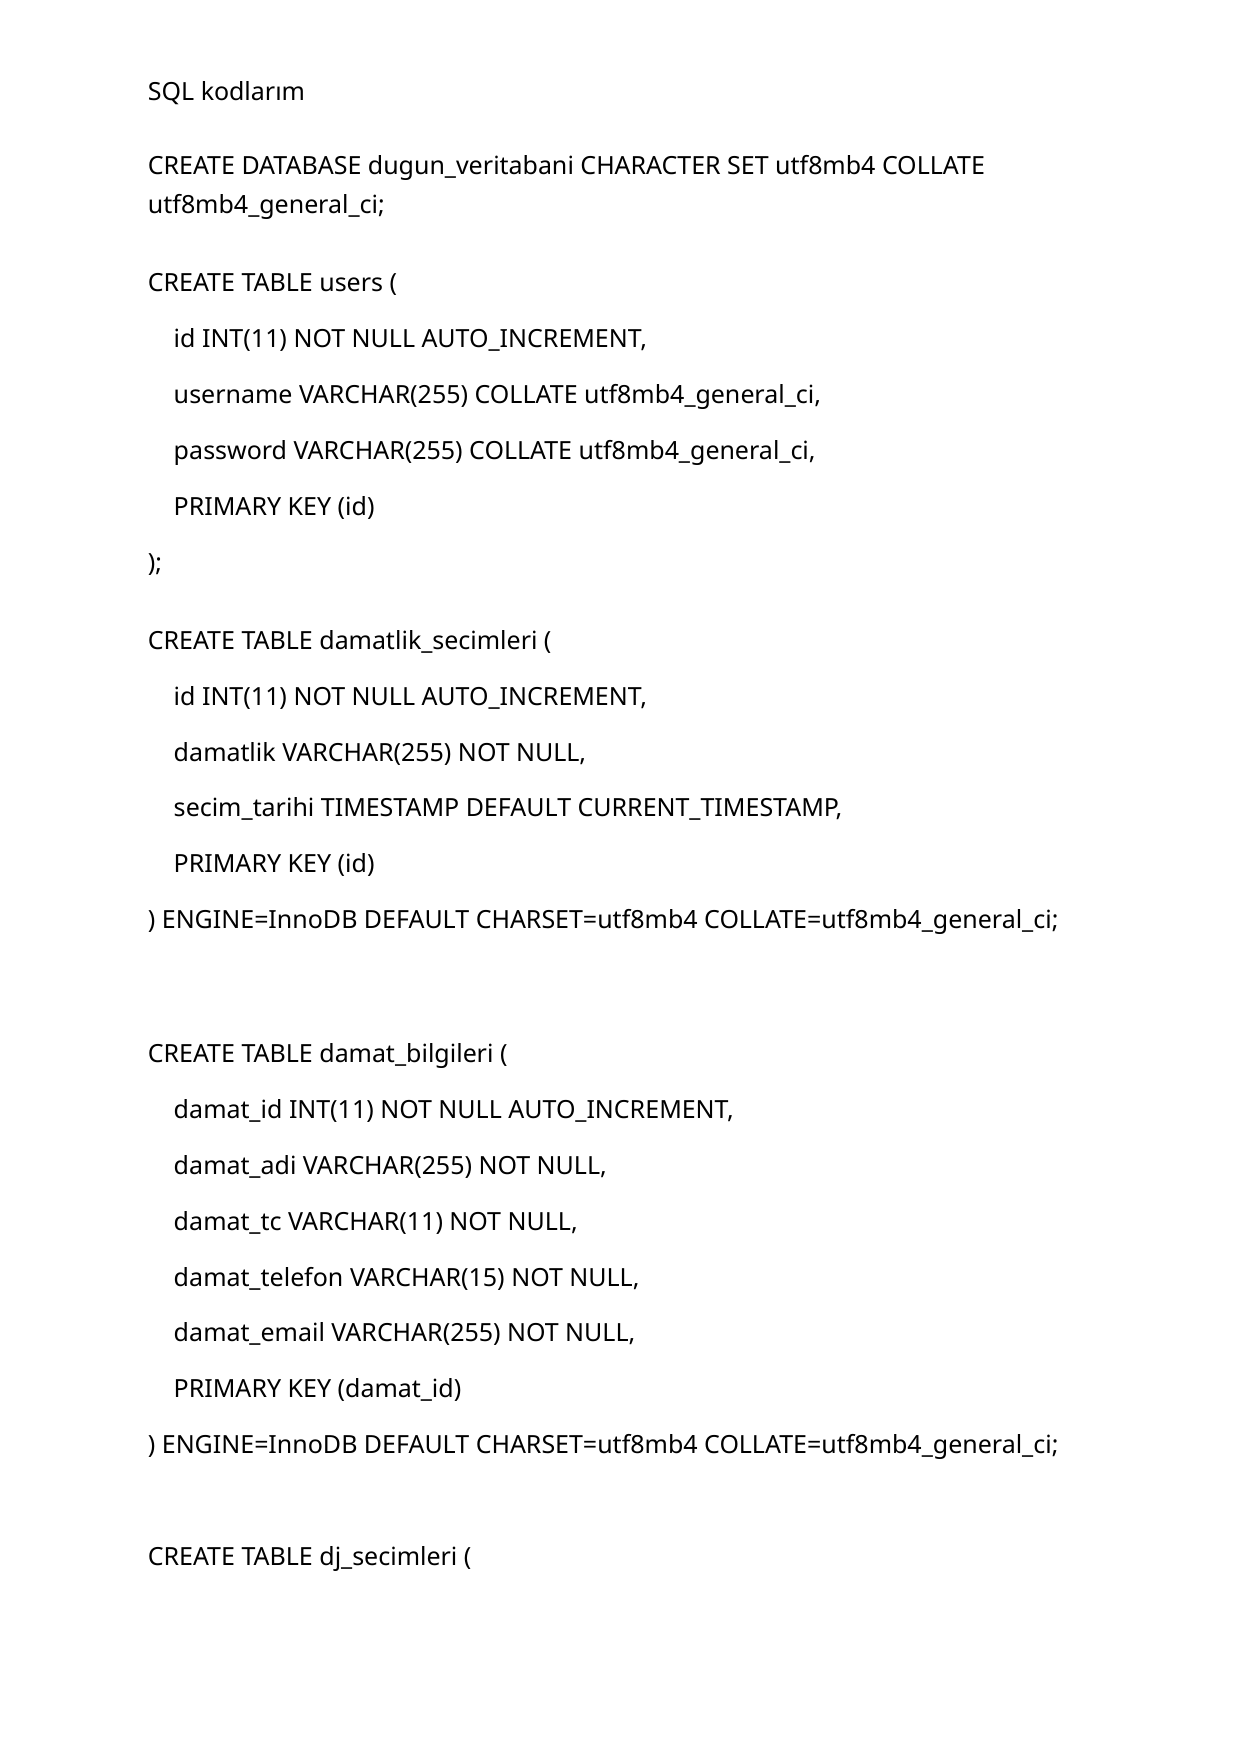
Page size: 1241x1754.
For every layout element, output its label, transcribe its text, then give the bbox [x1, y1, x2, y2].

text damat_telefon VARCHAR(15) NOT NULL, [148, 1259, 1093, 1293]
text PRIMARY KEY (damat_id) [148, 1371, 1093, 1405]
text CREATE DATABASE dugun_veritabani CHARACTER SET utf8mb4 COLLATE utf8mb4_general_ci; CREATE TABLE users ( [148, 148, 1093, 299]
text damat_tc VARCHAR(11) NOT NULL, [148, 1203, 1093, 1237]
text PRIMARY KEY (id) [148, 488, 1093, 522]
text ) ENGINE=InnoDB DEFAULT CHARSET=utf8mb4 COLLATE=utf8mb4_general_ci; [148, 902, 1093, 1014]
text damat_adi VARCHAR(255) NOT NULL, [148, 1148, 1093, 1182]
text CREATE TABLE dj_secimleri ( [148, 1538, 1093, 1572]
text damatlik VARCHAR(255) NOT NULL, [148, 734, 1093, 768]
text ); CREATE TABLE damatlik_secimleri ( [148, 544, 1093, 657]
text PRIMARY KEY (id) [148, 846, 1093, 880]
text secim_tarihi TIMESTAMP DEFAULT CURRENT_TIMESTAMP, [148, 790, 1093, 824]
text id INT(11) NOT NULL AUTO_INCREMENT, [148, 321, 1093, 355]
text damat_email VARCHAR(255) NOT NULL, [148, 1315, 1093, 1349]
text CREATE TABLE damat_bilgileri ( [148, 1036, 1093, 1070]
text password VARCHAR(255) COLLATE utf8mb4_general_ci, [148, 433, 1093, 467]
text username VARCHAR(255) COLLATE utf8mb4_general_ci, [148, 377, 1093, 411]
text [148, 1427, 1093, 1461]
text id INT(11) NOT NULL AUTO_INCREMENT, [148, 678, 1093, 712]
text damat_id INT(11) NOT NULL AUTO_INCREMENT, [148, 1092, 1093, 1126]
